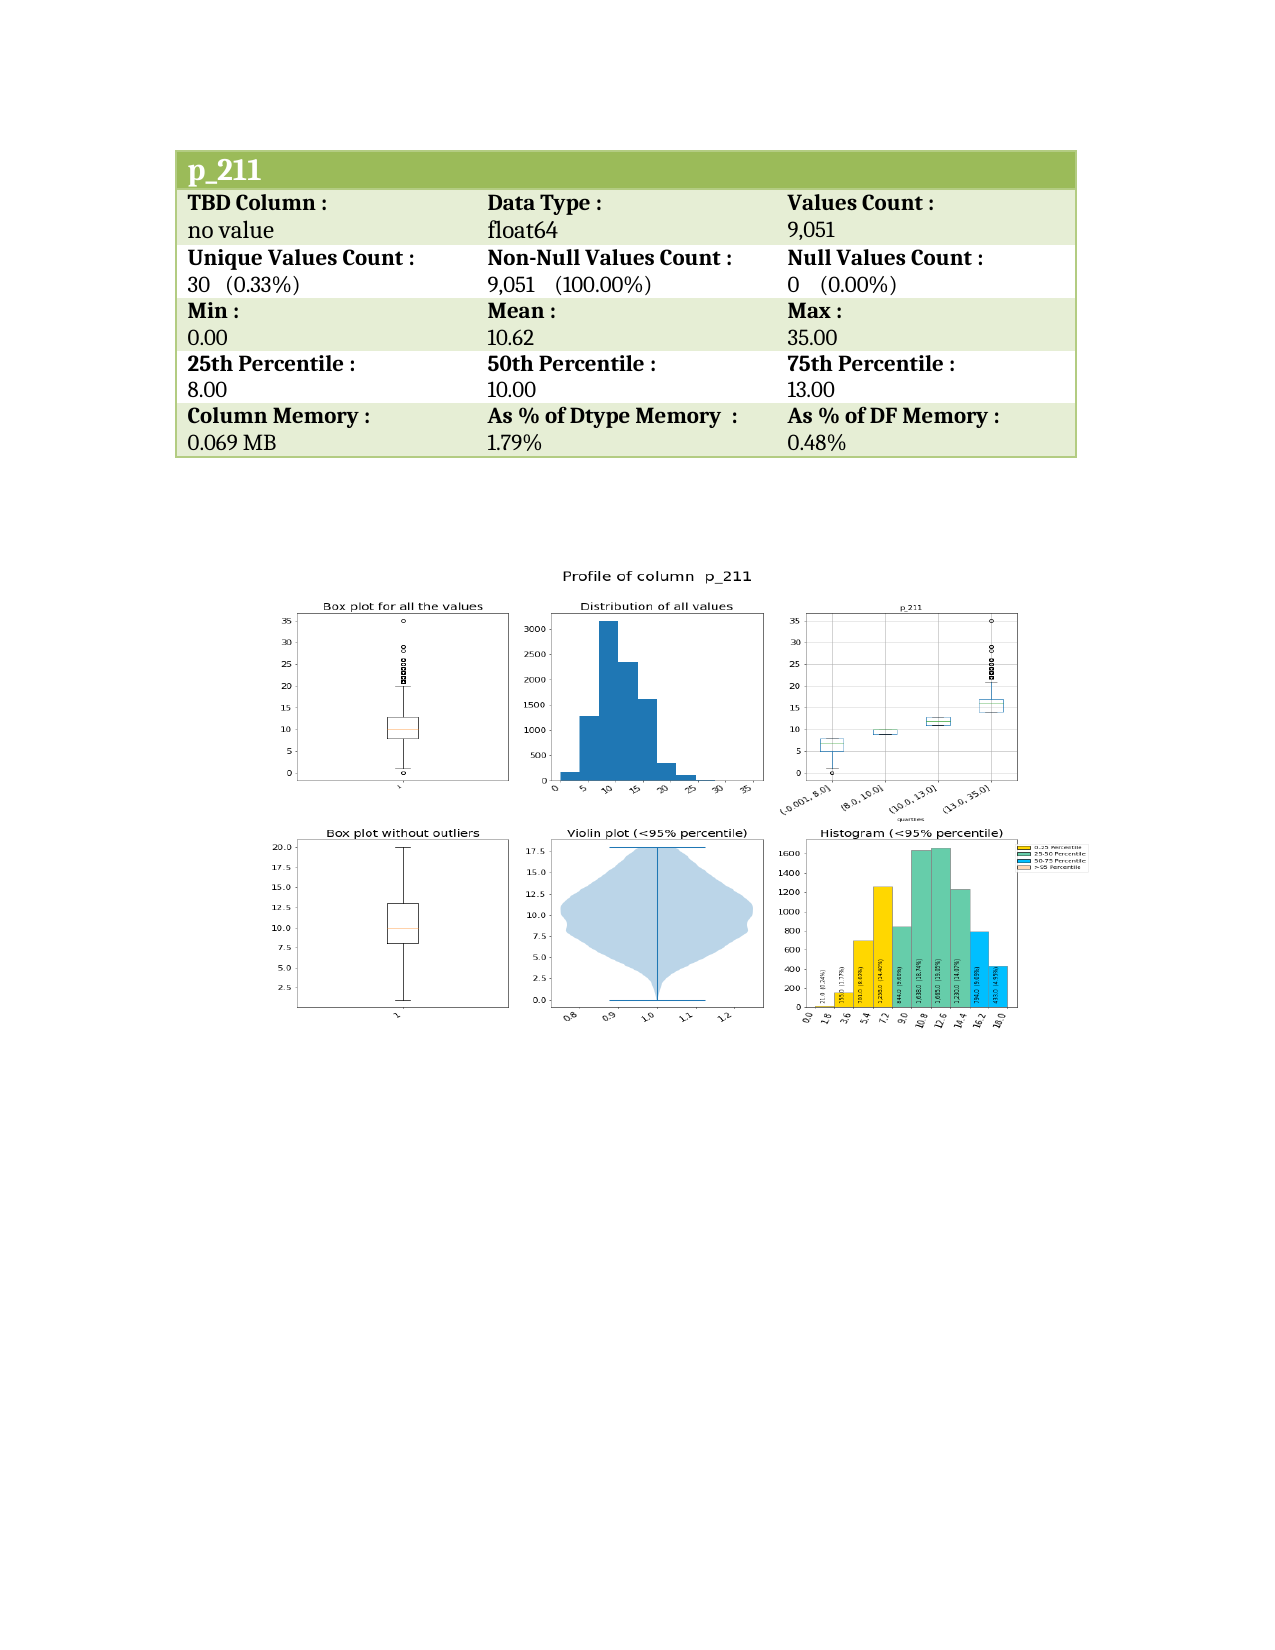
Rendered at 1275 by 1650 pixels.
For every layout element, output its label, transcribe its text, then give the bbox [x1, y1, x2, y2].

picture [206, 560, 1107, 1086]
table_cell Data Type : float64 [476, 190, 776, 245]
table_cell 50th Percentile : 10.00 [476, 351, 776, 403]
table_cell Mean : 10.62 [476, 298, 776, 351]
table_cell Values Count : 9,051 [776, 190, 1075, 245]
table_cell Unique Values Count : 30 (0.33%) [177, 245, 476, 298]
table_cell As % of DF Memory : 0.48% [776, 403, 1075, 456]
table_cell Max : 35.00 [776, 298, 1075, 351]
table_header p_211 [177, 152, 1075, 188]
table_cell Column Memory : 0.069 MB [177, 403, 476, 456]
table_cell 75th Percentile : 13.00 [776, 351, 1075, 403]
table_cell Non-Null Values Count : 9,051 (100.00%) [476, 245, 776, 298]
table_cell TBD Column : no value [177, 190, 476, 245]
table_cell 25th Percentile : 8.00 [177, 351, 476, 403]
table_cell As % of Dtype Memory : 1.79% [476, 403, 776, 456]
table_cell Null Values Count : 0 (0.00%) [776, 245, 1075, 298]
table_cell Min : 0.00 [177, 298, 476, 351]
